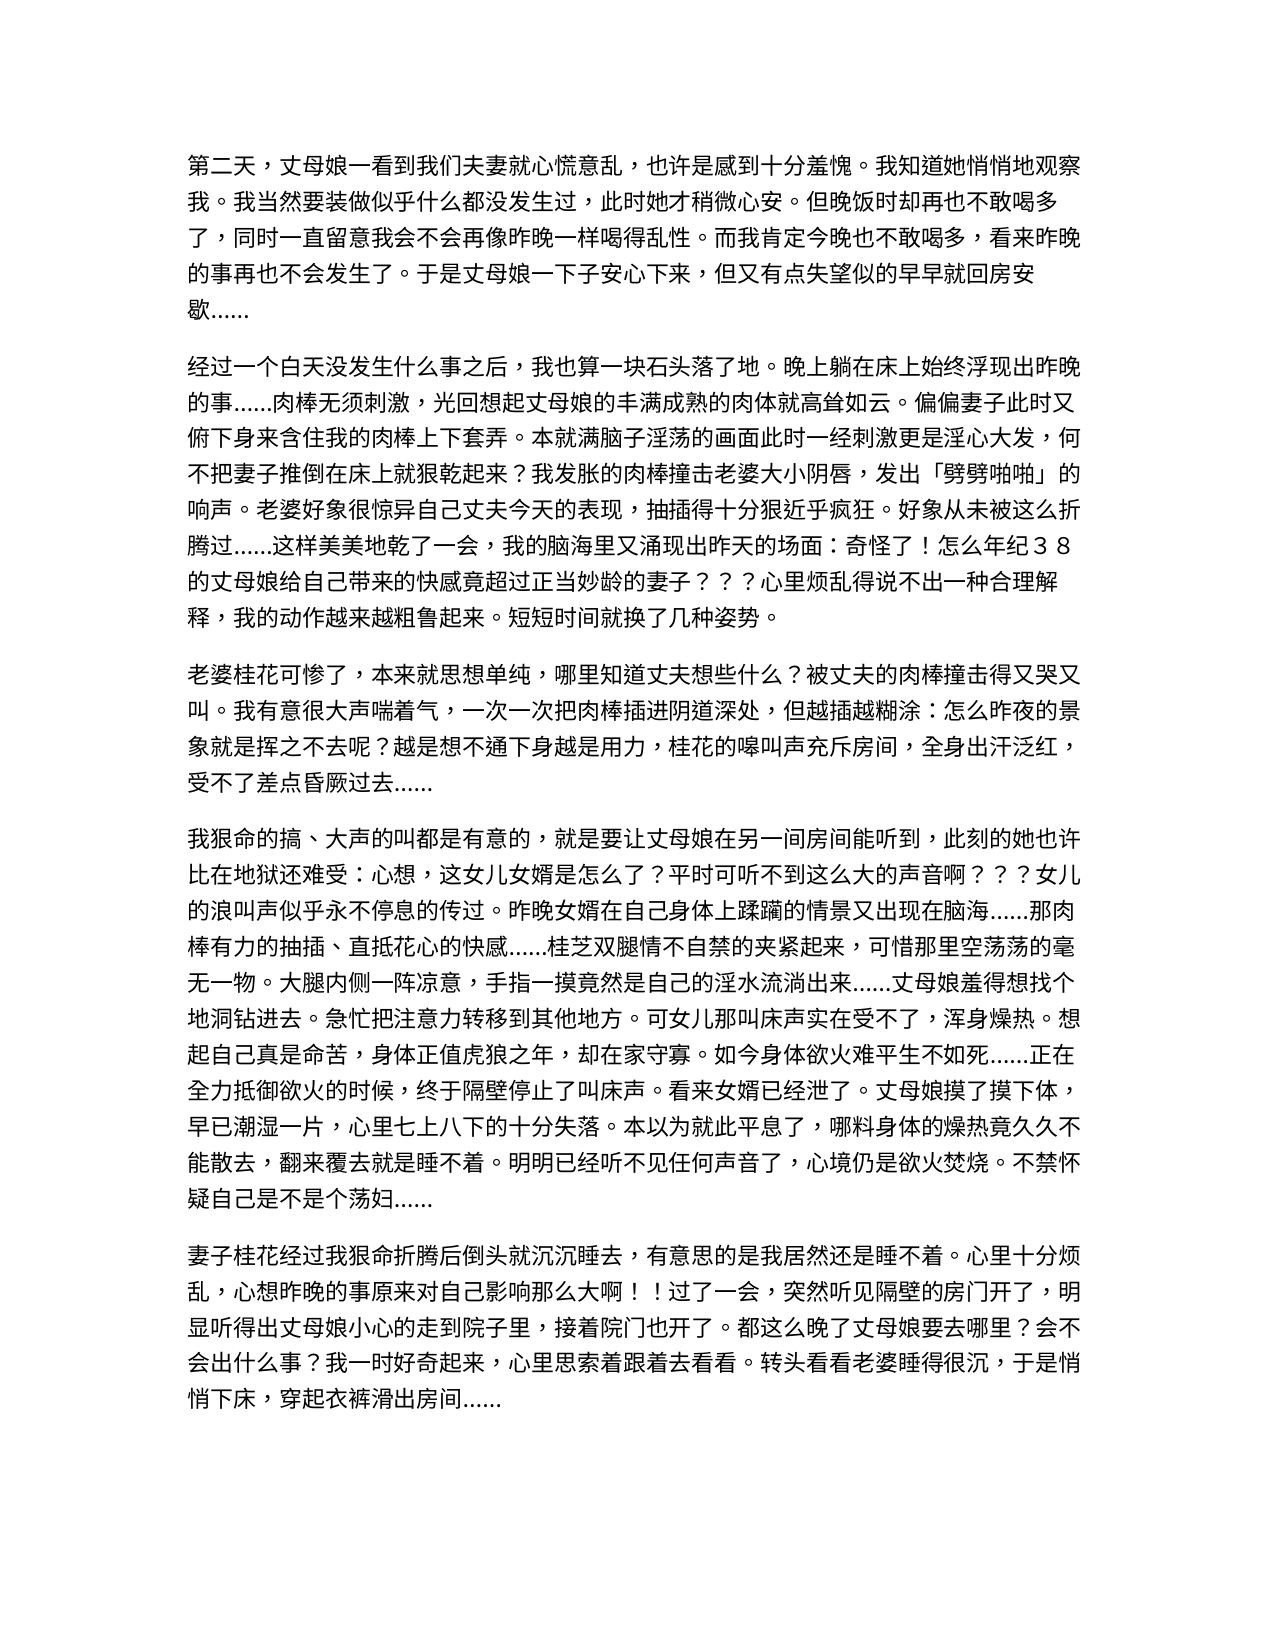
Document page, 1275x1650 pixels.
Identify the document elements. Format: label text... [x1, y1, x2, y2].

text 妻子桂花经过我狠命折腾后倒头就沉沉睡去，有意思的是我居然还是睡不着。心里十分烦乱，心想昨晚的事原来对自己影响那么大啊！！过了一会，突然听见隔壁的房门开了，明显听得出丈母娘小心的走到院子里，接着院门也开了。都这么晚了丈母娘要去哪里？会不会出什么事？我一时好奇起来，心里思索着跟着去看看。转头看看老婆睡得很沉，于是悄悄下床，穿起衣裤滑出房间…… [187, 1239, 1087, 1414]
text 我狠命的搞、大声的叫都是有意的，就是要让丈母娘在另一间房间能听到，此刻的她也许比在地狱还难受：心想，这女儿女婿是怎么了？平时可听不到这么大的声音啊？？？女儿的浪叫声似乎永不停息的传过。昨晚女婿在自己身体上蹂躏的情景又出现在脑海……那肉棒有力的抽插、直抵花心的快感……桂芝双腿情不自禁的夹紧起来，可惜那里空荡荡的毫无一物。大腿内侧一阵凉意，手指一摸竟然是自己的淫水流淌出来……丈母娘羞得想找个地洞钻进去。急忙把注意力转移到其他地方。可女儿那叫床声实在受不了，浑身燥热。想起自己真是命苦，身体正值虎狼之年，却在家守寡。如今身体欲火难平生不如死……正在全力抵御欲火的时候，终于隔壁停止了叫床声。看来女婿已经泄了。丈母娘摸了摸下体，早已潮湿一片，心里七上八下的十分失落。本以为就此平息了，哪料身体的燥热竟久久不能散去，翻来覆去就是睡不着。明明已经听不见任何声音了，心境仍是欲火焚烧。不禁怀疑自己是不是个荡妇…… [187, 823, 1087, 1214]
text 经过一个白天没发生什么事之后，我也算一块石头落了地。晚上躺在床上始终浮现出昨晚的事……肉棒无须刺激，光回想起丈母娘的丰满成熟的肉体就高耸如云。偏偏妻子此时又俯下身来含住我的肉棒上下套弄。本就满脑子淫荡的画面此时一经刺激更是淫心大发，何不把妻子推倒在床上就狠乾起来？我发胀的肉棒撞击老婆大小阴唇，发出「劈劈啪啪」的响声。老婆好象很惊异自己丈夫今天的表现，抽插得十分狠近乎疯狂。好象从未被这么折腾过……这样美美地乾了一会，我的脑海里又涌现出昨天的场面：奇怪了！怎么年纪３８的丈母娘给自己带来的快感竟超过正当妙龄的妻子？？？心里烦乱得说不出一种合理解释，我的动作越来越粗鲁起来。短短时间就换了几种姿势。 [187, 351, 1087, 633]
text 第二天，丈母娘一看到我们夫妻就心慌意乱，也许是感到十分羞愧。我知道她悄悄地观察我。我当然要装做似乎什么都没发生过，此时她才稍微心安。但晚饭时却再也不敢喝多了，同时一直留意我会不会再像昨晚一样喝得乱性。而我肯定今晚也不敢喝多，看来昨晚的事再也不会发生了。于是丈母娘一下子安心下来，但又有点失望似的早早就回房安歇…… [187, 150, 1087, 325]
text 老婆桂花可惨了，本来就思想单纯，哪里知道丈夫想些什么？被丈夫的肉棒撞击得又哭又叫。我有意很大声喘着气，一次一次把肉棒插进阴道深处，但越插越糊涂：怎么昨夜的景象就是挥之不去呢？越是想不通下身越是用力，桂花的嗥叫声充斥房间，全身出汗泛红，受不了差点昏厥过去…… [187, 659, 1087, 798]
